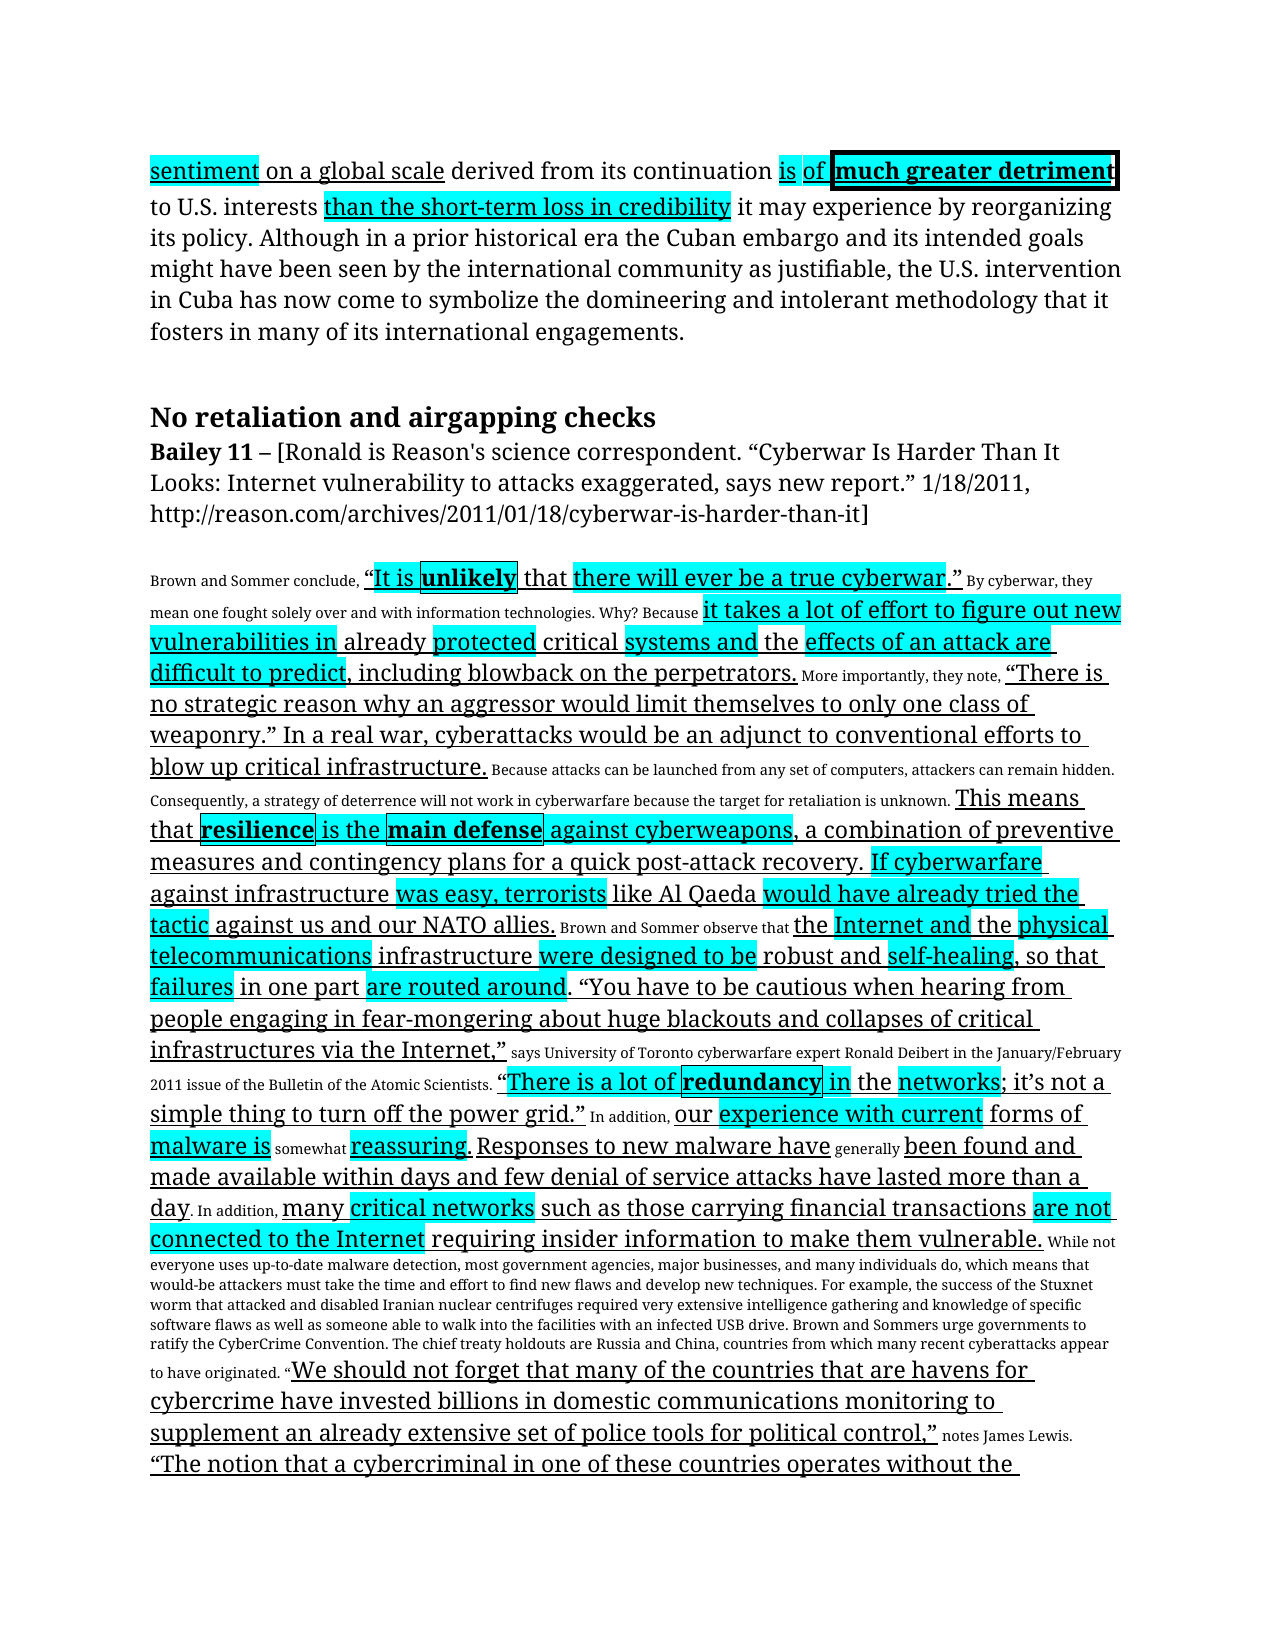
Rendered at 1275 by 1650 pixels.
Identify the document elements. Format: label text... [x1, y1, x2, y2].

text Bailey 11 – [Ronald is Reason's science correspondent. “Cyberwar Is Harder Than It Looks: Internet vulnerability to attacks exaggerated, says new report.” 1/18/2011, http://reason.com/archives/2011/01/18/cyberwar-is-harder-than-it] [150, 436, 1125, 529]
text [150, 150, 1125, 347]
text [150, 561, 1125, 1479]
subtitle No retaliation and airgapping checks [150, 399, 1125, 436]
